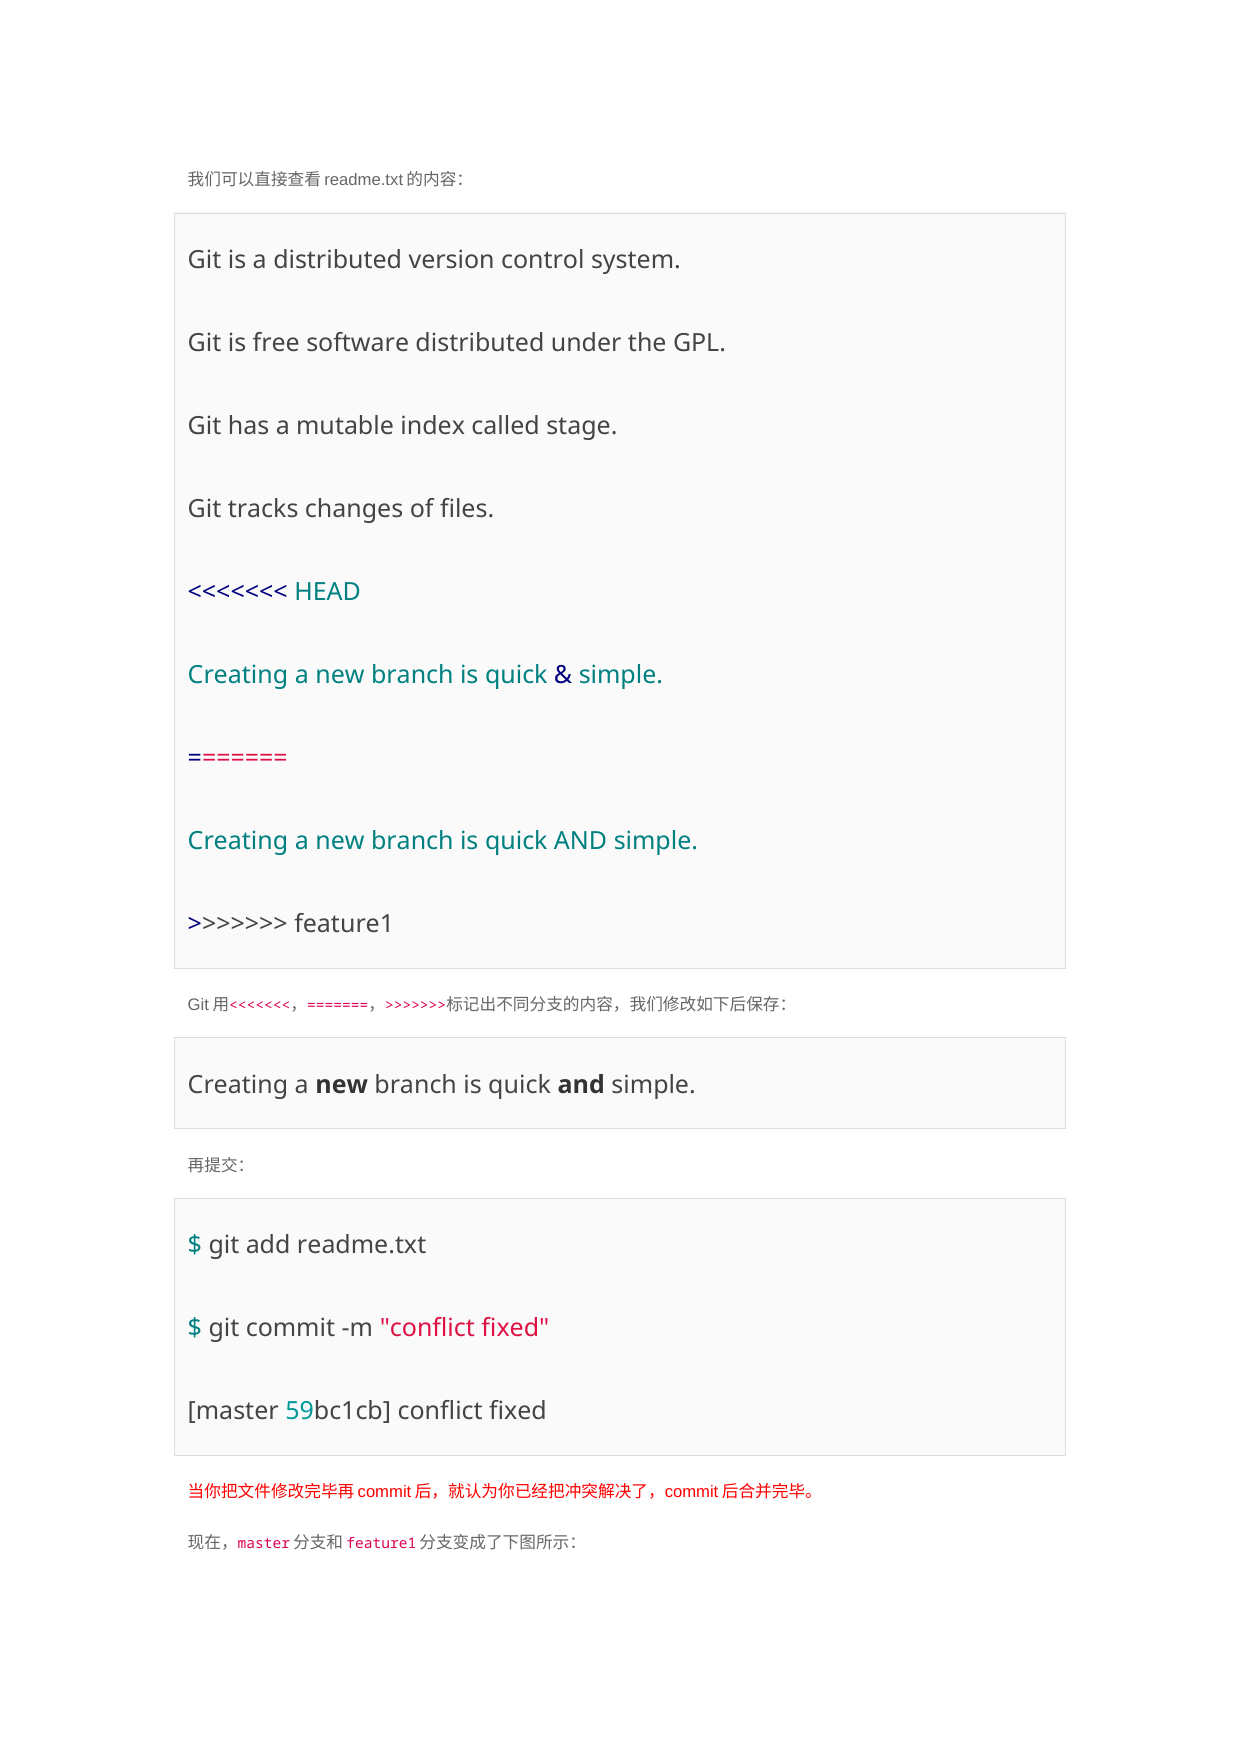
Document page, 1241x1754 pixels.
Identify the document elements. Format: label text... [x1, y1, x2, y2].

text Creating a new branch is quick and simple. [175, 1038, 1065, 1128]
text Git is a distributed version control system. [175, 214, 1065, 291]
text >>>>>>> feature1 [175, 877, 1065, 968]
text 当你把文件修改完毕再commit后，就认为你已经把冲突解决了，commit后合并完毕。 [187, 1474, 1053, 1507]
text Creating a new branch is quick & simple. [175, 628, 1065, 706]
text Git has a mutable index called stage. [175, 378, 1065, 457]
text 再提交： [187, 1147, 1053, 1180]
text 现在，master分支和feature1分支变成了下图所示： [187, 1524, 1053, 1557]
text $ git commit -m "conflict fixed" [175, 1281, 1065, 1359]
text [master 59bc1cb] conflict fixed [175, 1364, 1065, 1455]
text $ git add readme.txt [175, 1199, 1065, 1276]
text Git tracks changes of files. [175, 462, 1065, 540]
text ======= [175, 711, 1065, 789]
text <<<<<<< HEAD [175, 544, 1065, 623]
text Creating a new branch is quick AND simple. [175, 794, 1065, 872]
text Git用<<<<<<<，=======，>>>>>>>标记出不同分支的内容，我们修改如下后保存： [187, 987, 1053, 1019]
text 我们可以直接查看readme.txt的内容： [187, 162, 1053, 194]
text Git is free software distributed under the GPL. [175, 296, 1065, 374]
